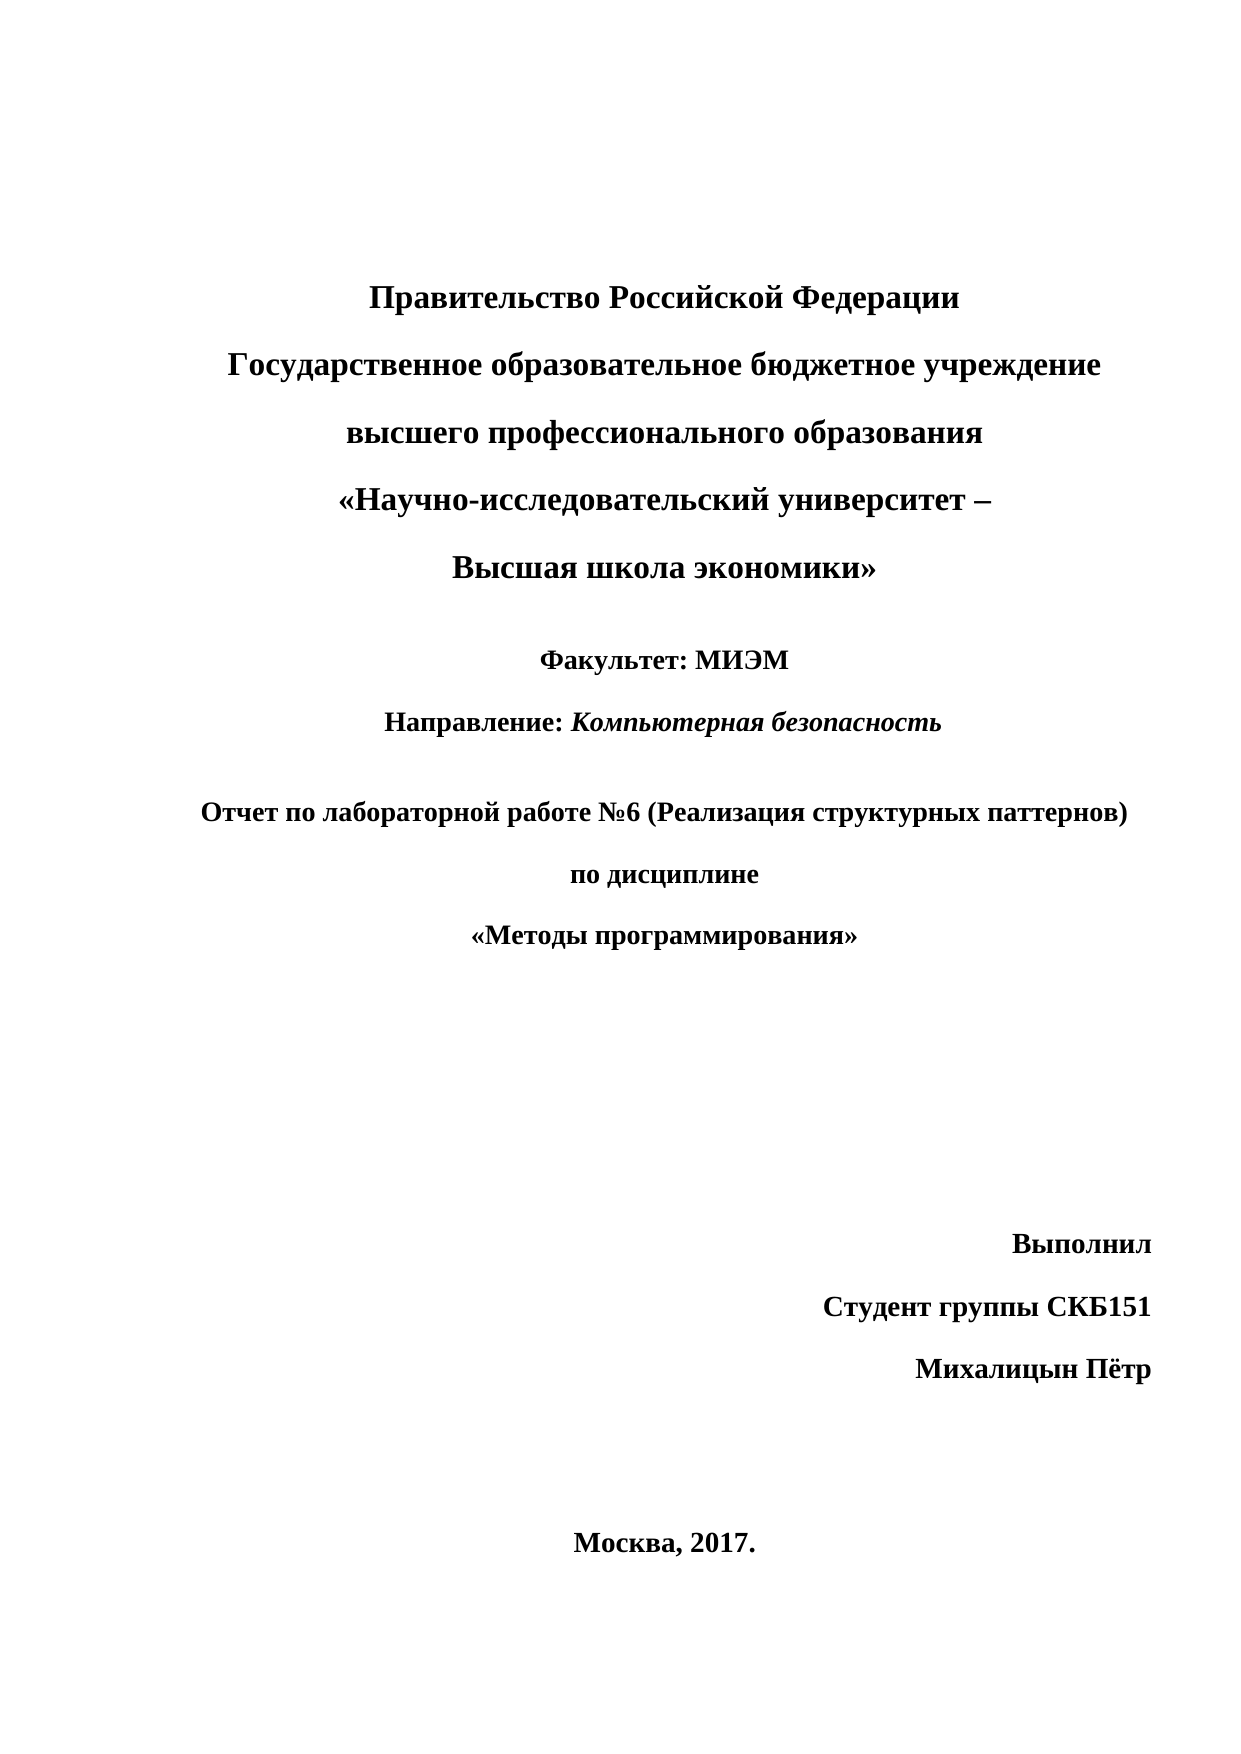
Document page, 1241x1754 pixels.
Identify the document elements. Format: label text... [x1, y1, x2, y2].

text «Методы программирования» [177, 918, 1152, 951]
text «Научно-исследовательский университет – [177, 479, 1152, 518]
text Государственное образовательное бюджетное учреждение [177, 344, 1152, 383]
text Отчет по лабораторной работе №6 (Реализация структурных паттернов) [177, 795, 1152, 827]
text Студент группы СКБ151 [177, 1289, 1152, 1322]
text высшего профессионального образования [177, 412, 1152, 450]
text Москва, 2017. [177, 1525, 1152, 1559]
text Факультет: МИЭМ [177, 643, 1152, 676]
text Высшая школа экономики» [177, 547, 1152, 614]
text Направление: Компьютерная безопасность [177, 705, 1152, 766]
text Правительство Российской Федерации [177, 277, 1152, 315]
text Михалицын Пётр [177, 1351, 1152, 1385]
text Выполнил [177, 1226, 1152, 1259]
text по дисциплине [177, 857, 1152, 889]
